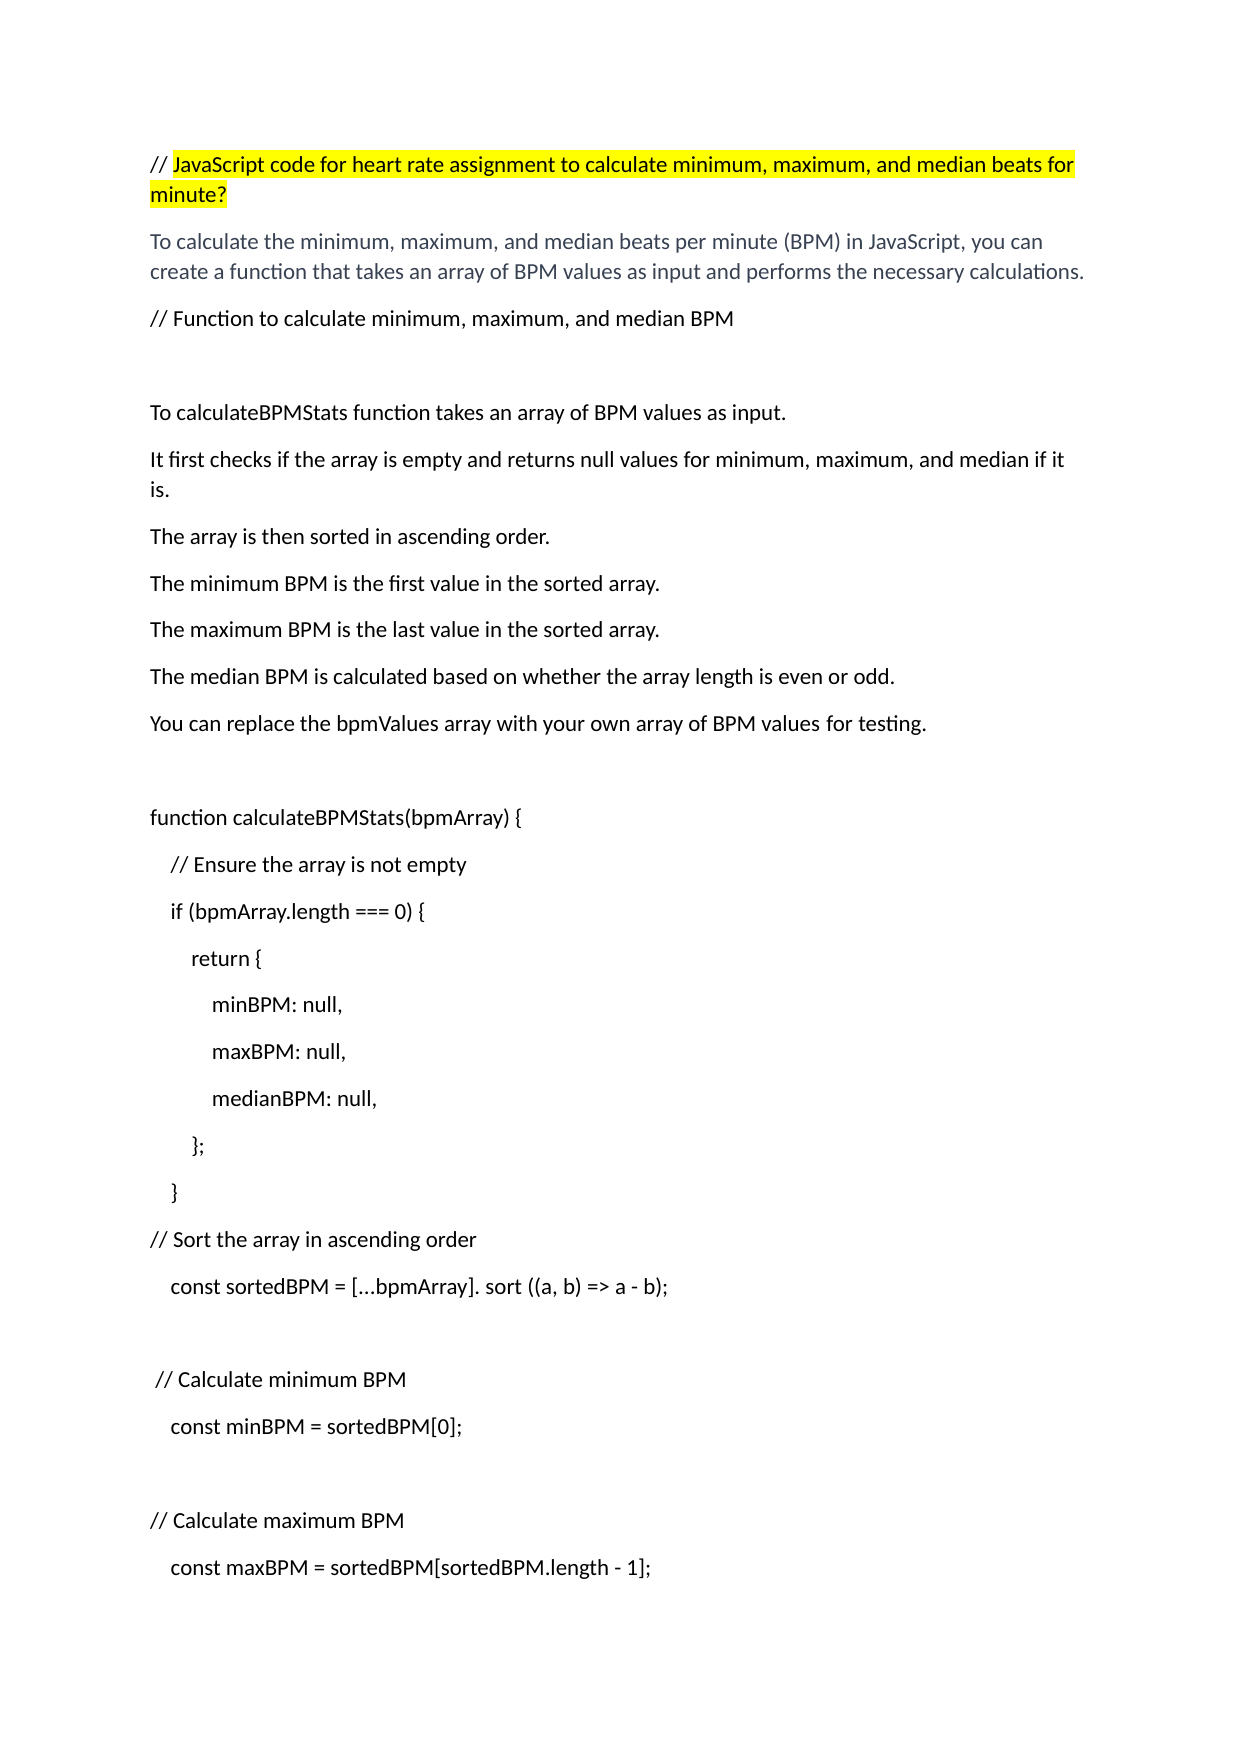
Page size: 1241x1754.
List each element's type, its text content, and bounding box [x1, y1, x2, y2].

text medianBPM: null, [150, 1084, 1090, 1112]
text // Calculate minimum BPM [150, 1366, 1090, 1394]
text }; [150, 1131, 1090, 1159]
text const minBPM = sortedBPM[0]; [150, 1412, 1090, 1441]
text // Ensure the array is not empty [150, 850, 1090, 878]
text // Function to calculate minimum, maximum, and median BPM [150, 304, 1090, 332]
text const sortedBPM = [...bpmArray]. sort ((a, b) => a - b); [150, 1272, 1090, 1300]
text The array is then sorted in ascending order. [150, 522, 1090, 550]
text minBPM: null, [150, 991, 1090, 1019]
text maxBPM: null, [150, 1037, 1090, 1066]
text The maximum BPM is the last value in the sorted array. [150, 616, 1090, 644]
text To calculate the minimum, maximum, and median beats per minute (BPM) in JavaScript, you can create a function that takes an array of BPM values as input and performs the necessary calculations. [150, 227, 1090, 285]
text To calculateBPMStats function takes an array of BPM values as input. [150, 398, 1090, 426]
text It first checks if the array is empty and returns null values for minimum, maximum, and median if it is. [150, 445, 1090, 503]
text // JavaScript code for heart rate assignment to calculate minimum, maximum, and median beats for minute? [150, 150, 1090, 208]
text return { [150, 944, 1090, 972]
text const maxBPM = sortedBPM[sortedBPM.length - 1]; [150, 1553, 1090, 1581]
text The median BPM is calculated based on whether the array length is even or odd. [150, 662, 1090, 691]
text // Calculate maximum BPM [150, 1506, 1090, 1534]
text You can replace the bpmValues array with your own array of BPM values for testing. [150, 709, 1090, 737]
text // Sort the array in ascending order [150, 1225, 1090, 1253]
text if (bpmArray.length === 0) { [150, 897, 1090, 925]
text The minimum BPM is the first value in the sorted array. [150, 569, 1090, 597]
text } [150, 1178, 1090, 1206]
text function calculateBPMStats(bpmArray) { [150, 803, 1090, 831]
